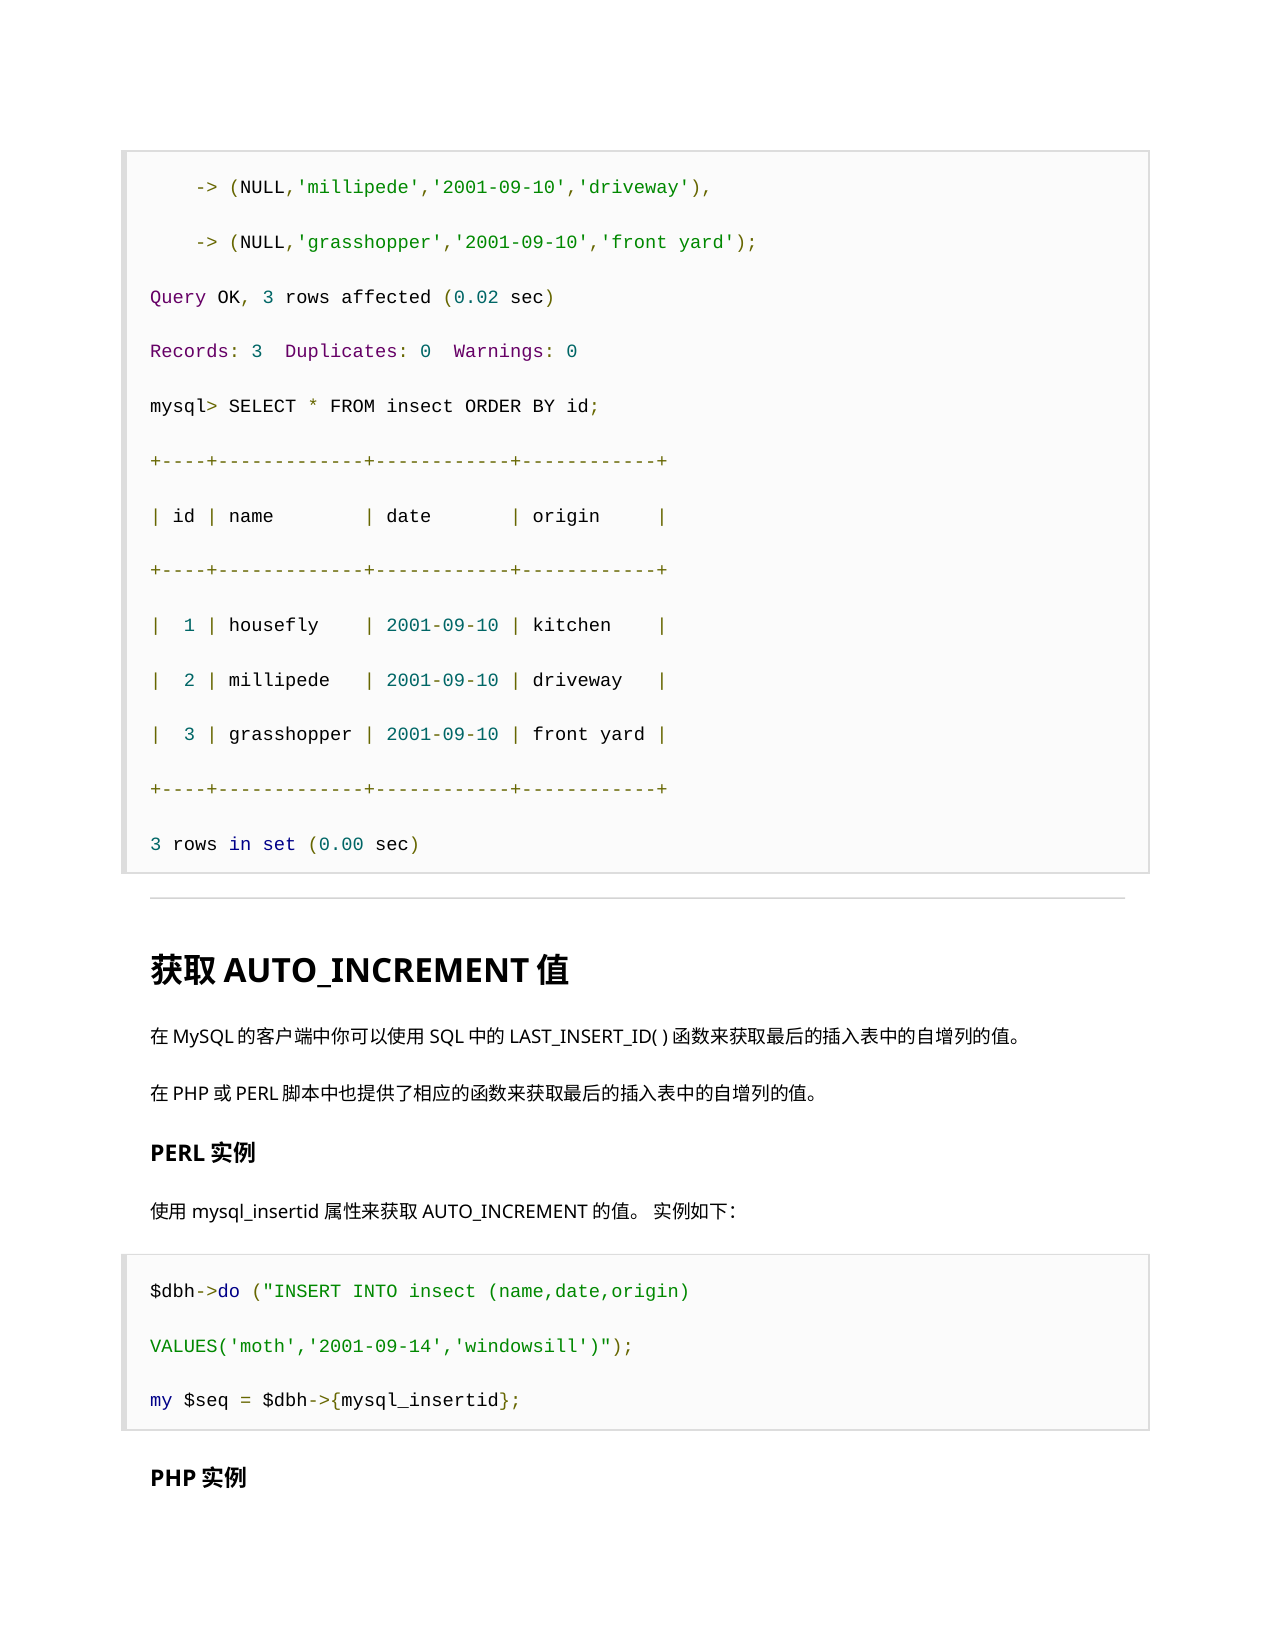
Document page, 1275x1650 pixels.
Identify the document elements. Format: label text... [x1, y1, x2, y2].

text +----+-------------+------------+------------+ [127, 752, 1148, 801]
text +----+-------------+------------+------------+ [127, 423, 1148, 473]
text Records: 3 Duplicates: 0 Warnings: 0 [127, 314, 1148, 363]
text | 1 | housefly | 2001-09-10 | kitchen | [127, 587, 1148, 637]
subtitle PERL实例 [150, 1134, 1125, 1168]
text VALUES('moth','2001-09-14','windowsill')"); [127, 1308, 1148, 1358]
text 3 rows in set (0.00 sec) [127, 806, 1148, 872]
text my $seq = $dbh->{mysql_insertid}; [127, 1363, 1148, 1429]
text | 2 | millipede | 2001-09-10 | driveway | [127, 642, 1148, 692]
text | id | name | date | origin | [127, 478, 1148, 528]
text 在MySQL的客户端中你可以使用 SQL中的LAST_INSERT_ID( ) 函数来获取最后的插入表中的自增列的值。 [150, 1022, 1125, 1049]
text mysql> SELECT * FROM insect ORDER BY id; [127, 369, 1148, 418]
text -> (NULL,'millipede','2001-09-10','driveway'), [127, 152, 1148, 199]
text Query OK, 3 rows affected (0.02 sec) [127, 259, 1148, 309]
text 使用 mysql_insertid 属性来获取 AUTO_INCREMENT 的值。 实例如下： [150, 1197, 1125, 1224]
text +----+-------------+------------+------------+ [127, 533, 1148, 582]
text -> (NULL,'grasshopper','2001-09-10','front yard'); [127, 205, 1148, 254]
text $dbh->do ("INSERT INTO insect (name,date,origin) [127, 1255, 1148, 1303]
text | 3 | grasshopper | 2001-09-10 | front yard | [127, 697, 1148, 746]
subtitle 获取AUTO_INCREMENT值 [150, 944, 1125, 993]
text 在PHP或PERL脚本中也提供了相应的函数来获取最后的插入表中的自增列的值。 [150, 1078, 1125, 1105]
subtitle PHP实例 [150, 1460, 1125, 1493]
